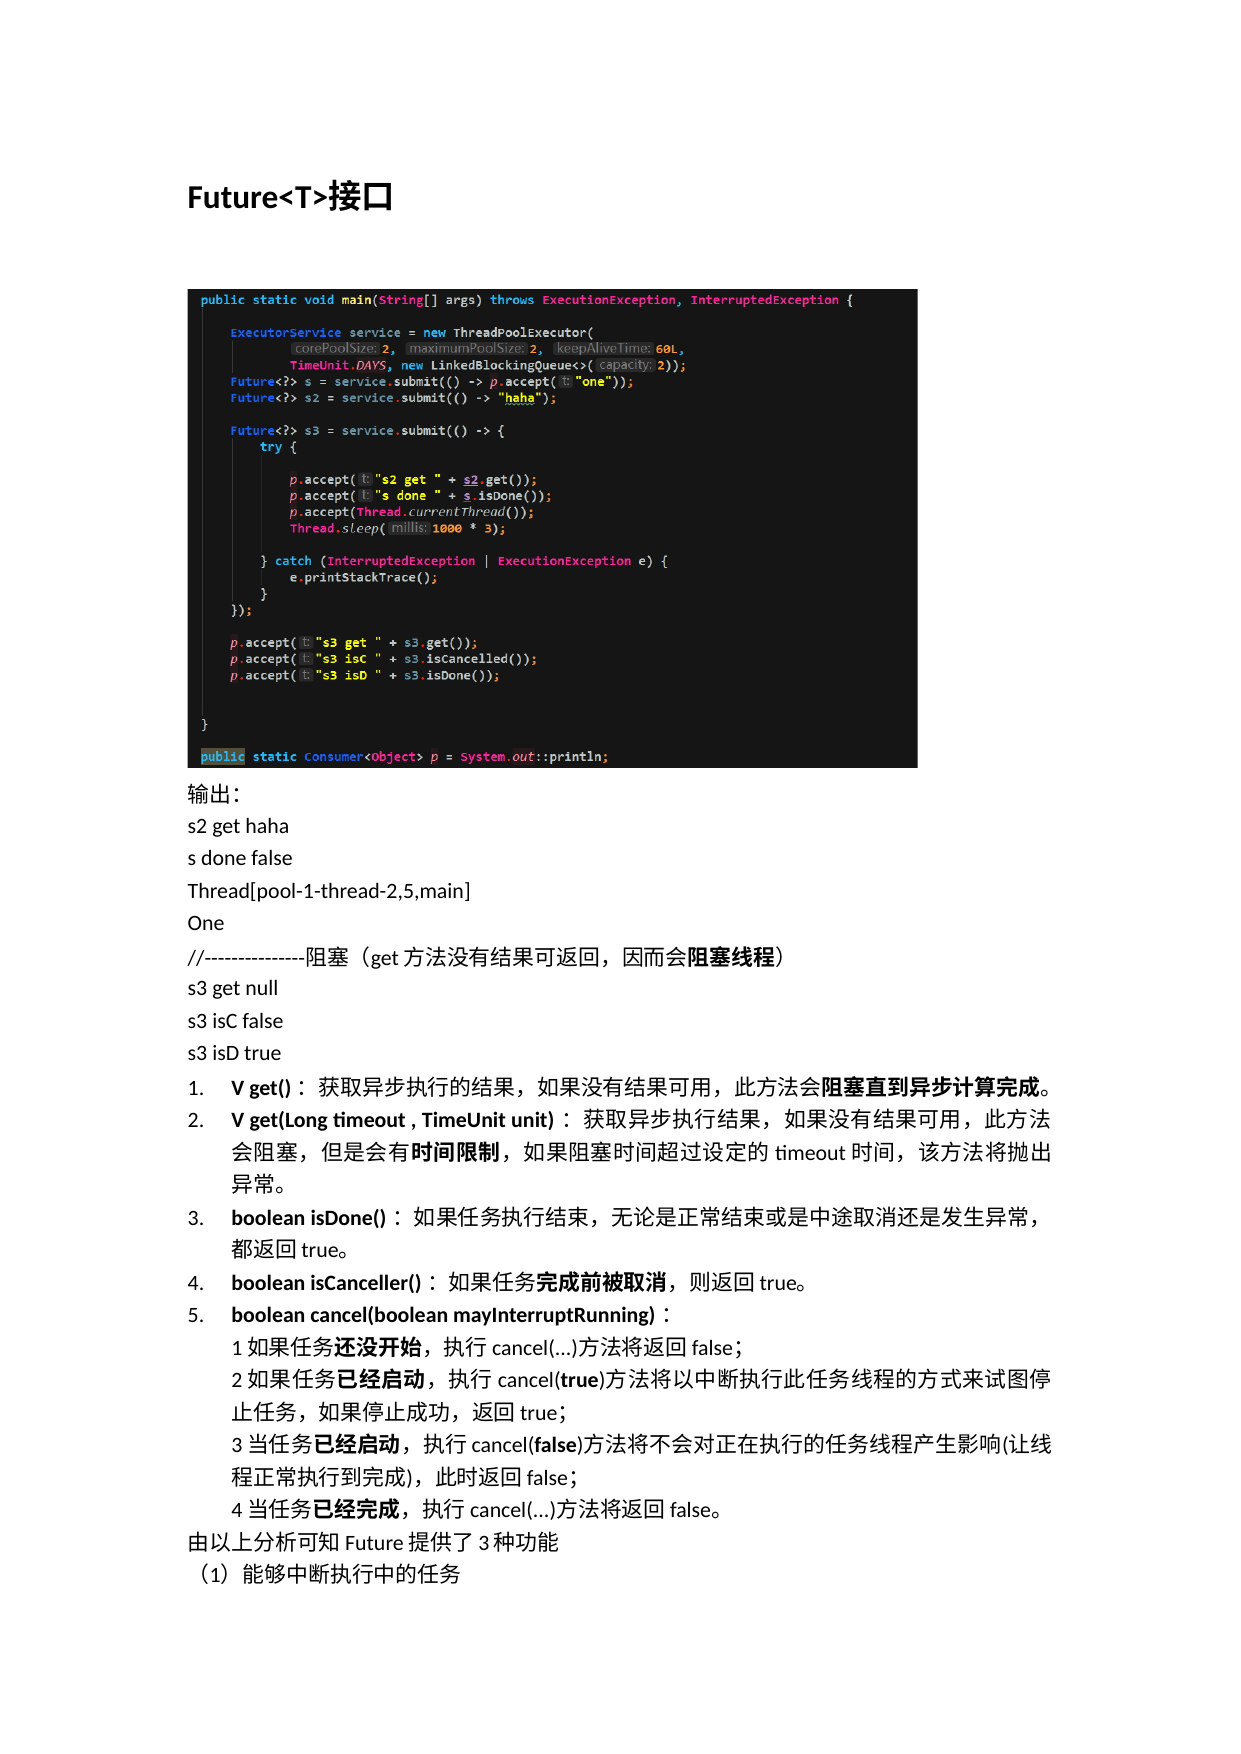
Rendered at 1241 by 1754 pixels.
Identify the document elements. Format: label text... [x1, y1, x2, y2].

list 2如果任务已经启动，执行cancel(true)方法将以中断执行此任务线程的方式来试图停止任务，如果停止成功，返回true； [231, 1362, 1053, 1427]
text //---------------阻塞（get方法没有结果可返回，因而会阻塞线程） [187, 939, 1053, 972]
list boolean cancel(boolean mayInterruptRunning) ： [187, 1297, 1053, 1329]
text One [187, 907, 1053, 939]
list V get() ：获取异步执行的结果，如果没有结果可用，此方法会阻塞直到异步计算完成。 [187, 1069, 1053, 1102]
text 由以上分析可知Future提供了3种功能 [187, 1524, 1053, 1557]
text s3 isC false [187, 1004, 1053, 1037]
text Thread[pool-1-thread-2,5,main] [187, 874, 1053, 907]
text s done false [187, 842, 1053, 874]
text 输出： [187, 777, 1053, 809]
list V get(Long timeout , TimeUnit unit) ：获取异步执行结果，如果没有结果可用，此方法会阻塞，但是会有时间限制，如果阻塞时间超过设定的timeout时间，该方法将抛出异常。 [187, 1102, 1053, 1199]
text s3 get null [187, 972, 1053, 1004]
text s3 isD true [187, 1037, 1053, 1069]
list 4当任务已经完成，执行cancel(...)方法将返回false。 [231, 1492, 1053, 1524]
subtitle Future<T>接口 [187, 162, 1053, 227]
text s2 get haha [187, 809, 1053, 842]
text （1）能够中断执行中的任务 [187, 1557, 1053, 1589]
list 3当任务已经启动，执行cancel(false)方法将不会对正在执行的任务线程产生影响(让线程正常执行到完成)，此时返回false； [231, 1427, 1053, 1492]
picture [187, 289, 918, 768]
list 1如果任务还没开始，执行cancel(...)方法将返回false； [231, 1329, 1053, 1362]
list boolean isDone() ：如果任务执行结束，无论是正常结束或是中途取消还是发生异常，都返回true。 [187, 1199, 1053, 1264]
list boolean isCanceller() ：如果任务完成前被取消，则返回true。 [187, 1264, 1053, 1297]
